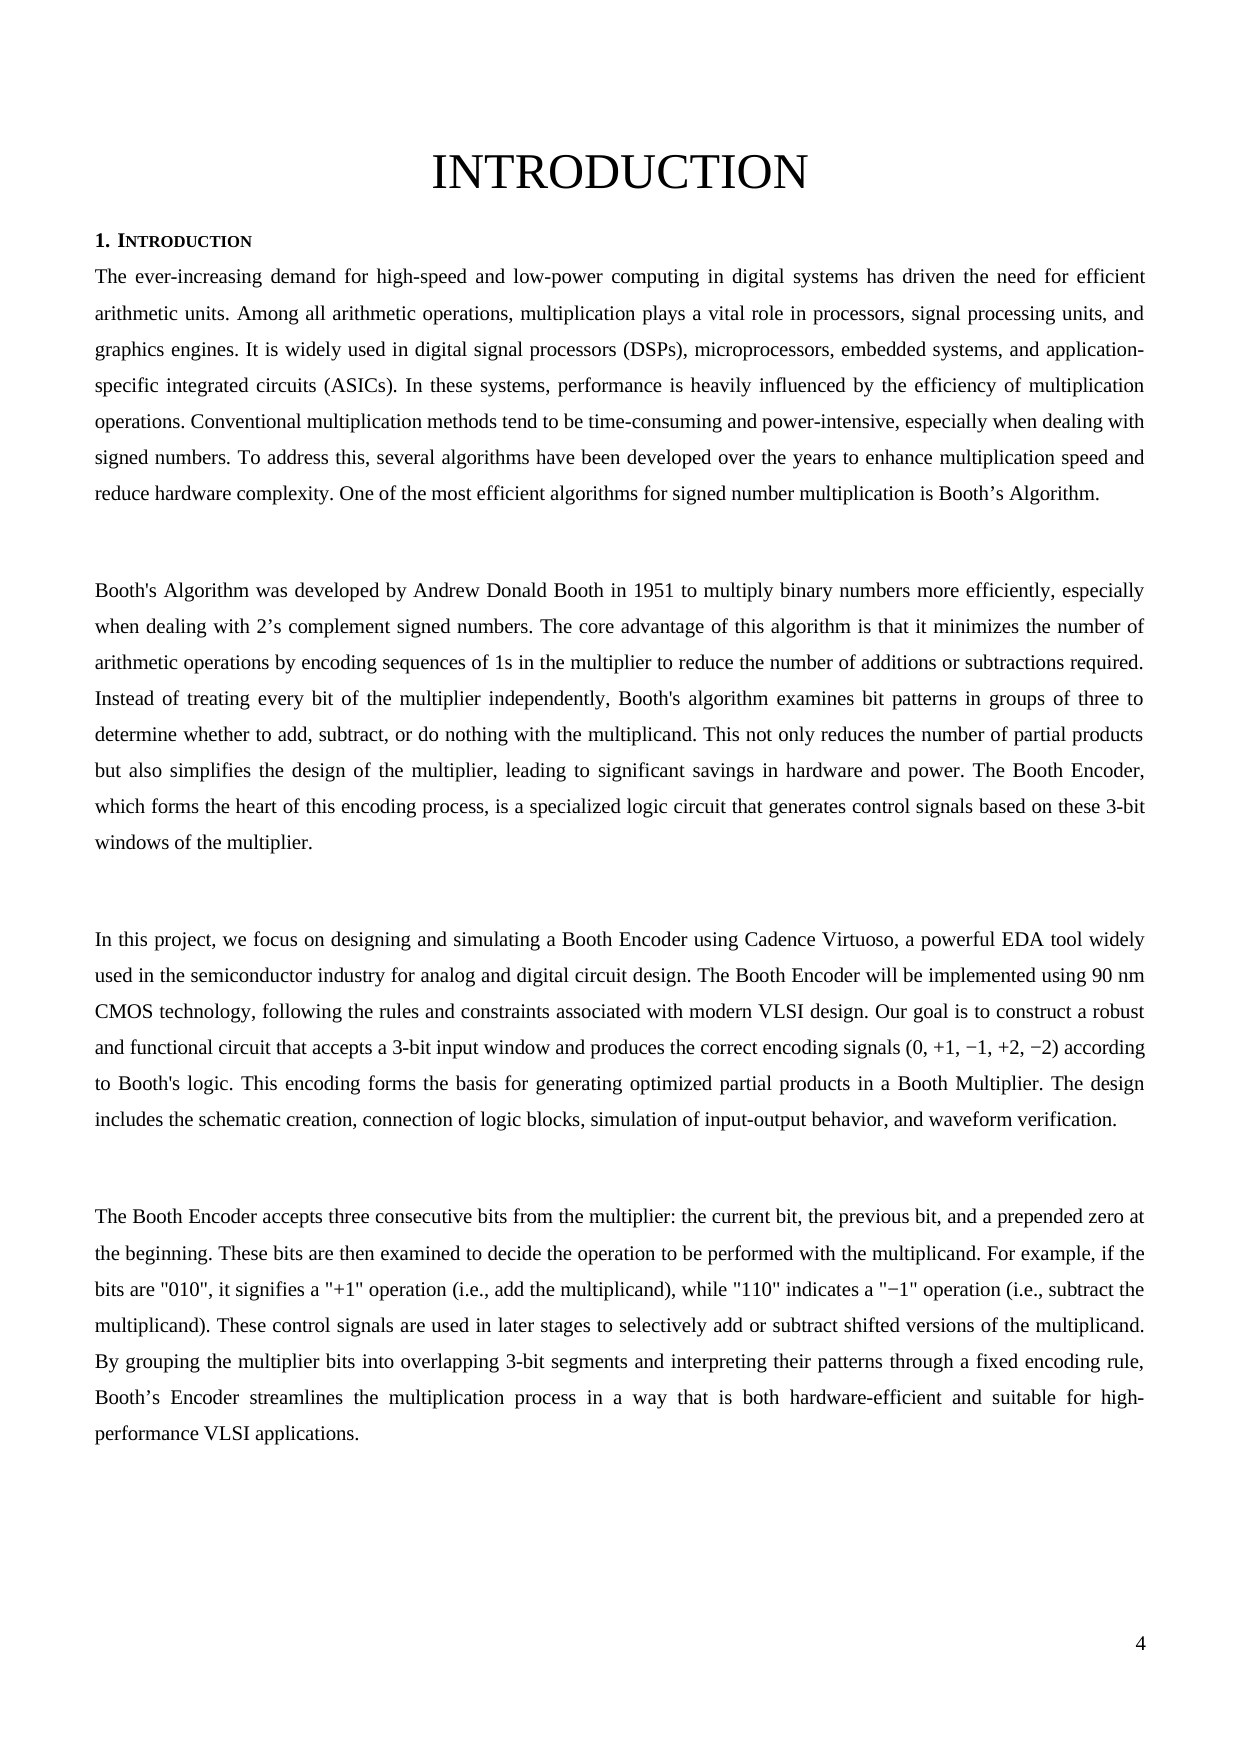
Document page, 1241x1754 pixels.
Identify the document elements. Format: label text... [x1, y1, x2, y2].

text The ever-increasing demand for high-speed and low-power computing in digital systems has driven the need for efficient arithmetic units. Among all arithmetic operations, multiplication plays a vital role in processors, signal processing units, and graphics engines. It is widely used in digital signal processors (DSPs), microprocessors, embedded systems, and application-specific integrated circuits (ASICs). In these systems, performance is heavily influenced by the efficiency of multiplication operations. Conventional multiplication methods tend to be time-consuming and power-intensive, especially when dealing with signed numbers. To address this, several algorithms have been developed over the years to enhance multiplication speed and reduce hardware complexity. One of the most efficient algorithms for signed number multiplication is Booth’s Algorithm. [94, 264, 1146, 505]
text In this project, we focus on designing and simulating a Booth Encoder using Cadence Virtuoso, a powerful EDA tool widely used in the semiconductor industry for analog and digital circuit design. The Booth Encoder will be implemented using 90 nm CMOS technology, following the rules and constraints associated with modern VLSI design. Our goal is to construct a robust and functional circuit that accepts a 3-bit input window and produces the correct encoding signals (0, +1, −1, +2, −2) according to Booth's logic. This encoding forms the basis for generating optimized partial products in a Booth Multiplier. The design includes the schematic creation, connection of logic blocks, simulation of input-output behavior, and waveform verification. [94, 927, 1146, 1131]
subtitle Introduction [94, 228, 1146, 252]
title INTRODUCTION [94, 142, 1146, 199]
text The Booth Encoder accepts three consecutive bits from the multiplier: the current bit, the previous bit, and a prepended zero at the beginning. These bits are then examined to decide the operation to be performed with the multiplicand. For example, if the bits are "010", it signifies a "+1" operation (i.e., add the multiplicand), while "110" indicates a "−1" operation (i.e., subtract the multiplicand). These control signals are used in later stages to selectively add or subtract shifted versions of the multiplicand. By grouping the multiplier bits into overlapping 3-bit segments and interpreting their patterns through a fixed encoding rule, Booth’s Encoder streamlines the multiplication process in a way that is both hardware-efficient and suitable for high-performance VLSI applications. [94, 1204, 1146, 1445]
text Booth's Algorithm was developed by Andrew Donald Booth in 1951 to multiply binary numbers more efficiently, especially when dealing with 2’s complement signed numbers. The core advantage of this algorithm is that it minimizes the number of arithmetic operations by encoding sequences of 1s in the multiplier to reduce the number of additions or subtractions required. Instead of treating every bit of the multiplier independently, Booth's algorithm examines bit patterns in groups of three to determine whether to add, subtract, or do nothing with the multiplicand. This not only reduces the number of partial products but also simplifies the design of the multiplier, leading to significant savings in hardware and power. The Booth Encoder, which forms the heart of this encoding process, is a specialized logic circuit that generates control signals based on these 3-bit windows of the multiplier. [94, 578, 1146, 854]
